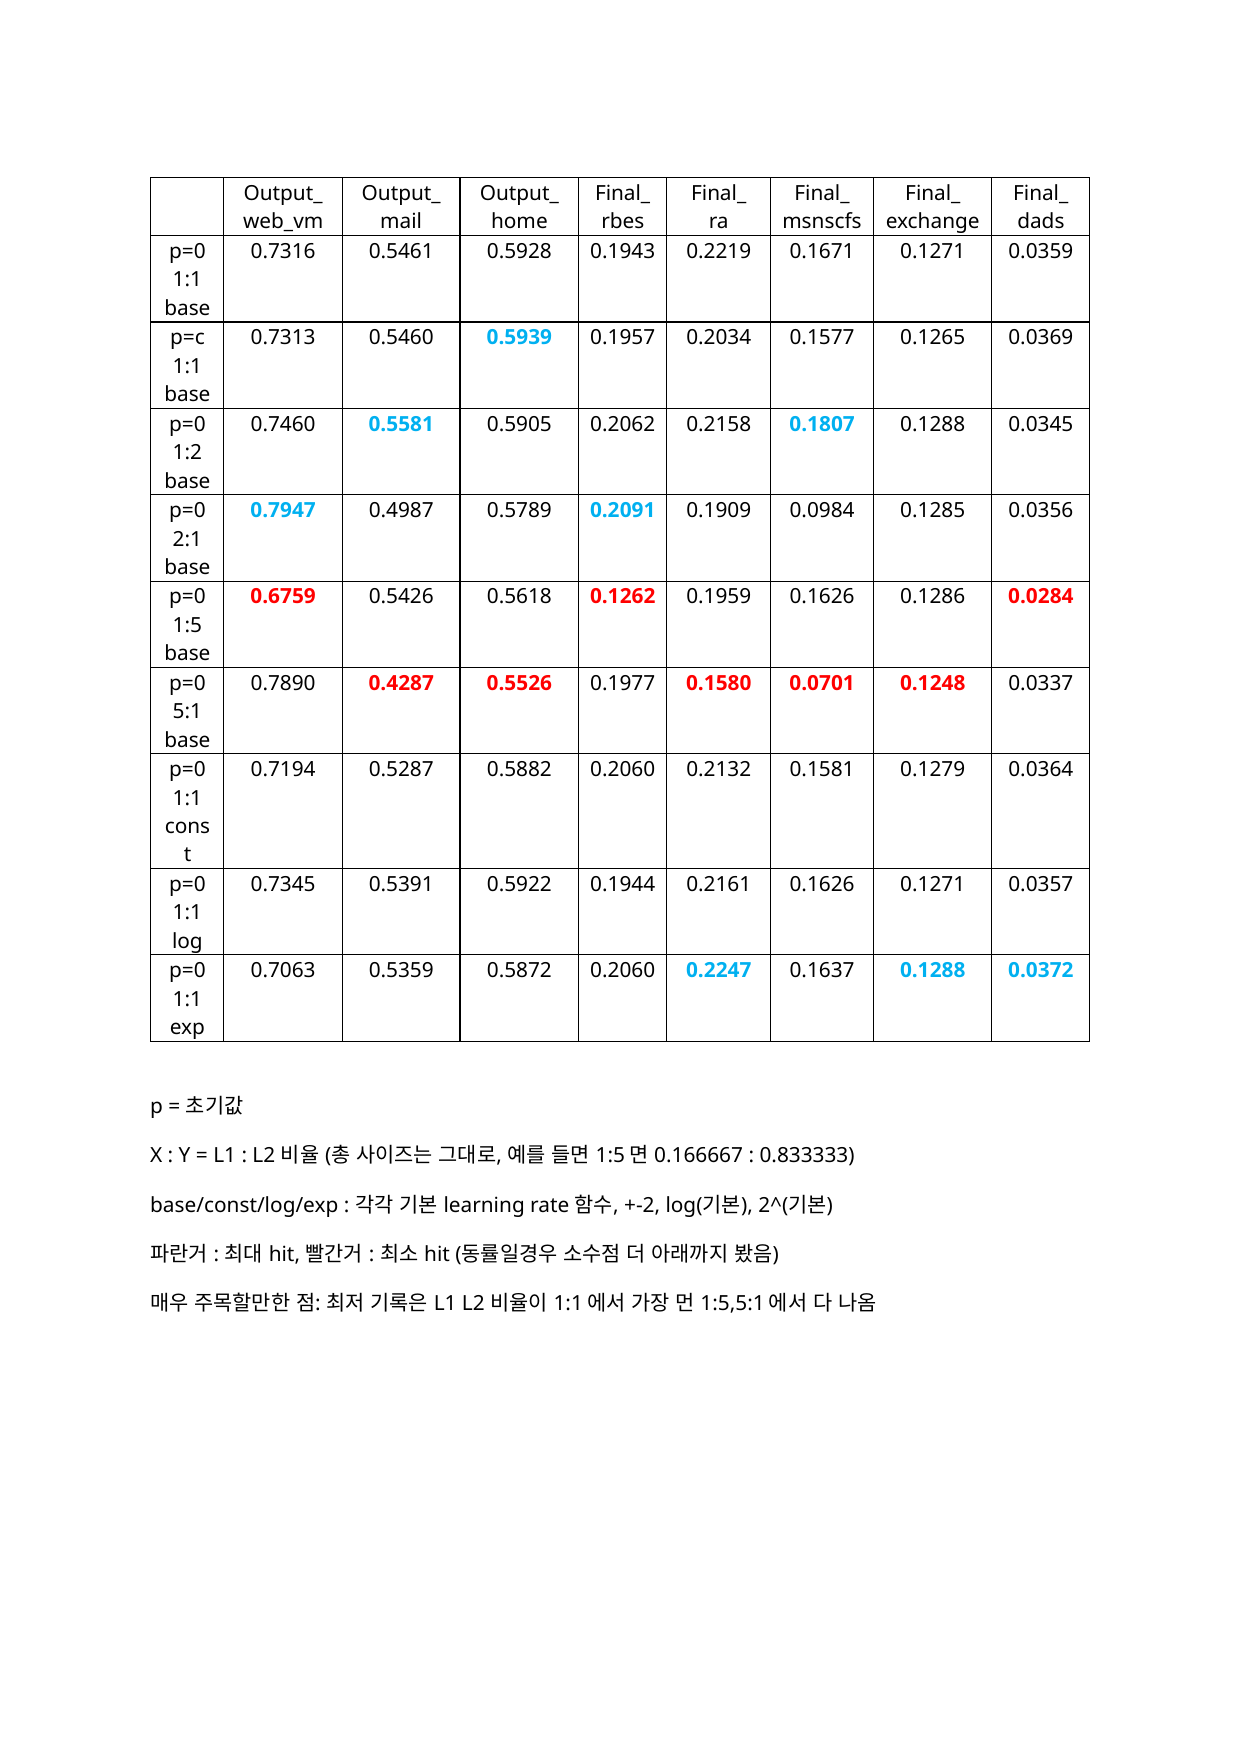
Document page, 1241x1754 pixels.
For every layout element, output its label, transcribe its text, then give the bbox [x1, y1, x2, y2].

table_cell 0.5882 [461, 754, 578, 868]
table_header Final_ rbes [579, 178, 666, 235]
table_cell 0.1271 [874, 869, 991, 954]
table_cell 0.0364 [992, 754, 1089, 868]
table_cell 0.7460 [224, 409, 342, 494]
table_cell 0.7345 [224, 869, 342, 954]
table_cell 0.0984 [771, 495, 873, 581]
table_header Output_ home [461, 178, 578, 235]
table_cell 0.0345 [992, 409, 1089, 494]
table_cell 0.1957 [579, 323, 666, 408]
table_cell 0.1262 [579, 582, 666, 667]
table_cell 0.1807 [771, 409, 873, 494]
table_cell 0.1959 [667, 582, 770, 667]
table_cell 0.7316 [224, 236, 342, 321]
table_cell 0.2158 [667, 409, 770, 494]
table_cell 0.5460 [343, 323, 459, 408]
table_cell 0.1577 [771, 323, 873, 408]
table_header Final_ ra [667, 178, 770, 235]
table_cell p=0 1:5 base [151, 582, 223, 667]
table_header Final_ dads [992, 178, 1089, 235]
table_cell 0.2161 [667, 869, 770, 954]
table_cell 0.1637 [771, 955, 873, 1041]
text 매우 주목할만한 점: 최저 기록은 L1 L2 비율이 1:1에서 가장 먼 1:5,5:1에서 다 나옴 [150, 1287, 1090, 1317]
table_cell p=0 1:1 log [151, 869, 223, 954]
table_cell 0.1279 [874, 754, 991, 868]
text X : Y = L1 : L2 비율 (총 사이즈는 그대로, 예를 들면 1:5면 0.166667 : 0.833333) [150, 1138, 1090, 1169]
table_cell 0.5872 [461, 955, 578, 1041]
table_cell 0.1265 [874, 323, 991, 408]
table_cell 0.2034 [667, 323, 770, 408]
table_header Output_ web_vm [224, 178, 342, 235]
table_cell 0.6759 [224, 582, 342, 667]
table_cell 0.5526 [461, 668, 578, 753]
table_cell 0.1581 [771, 754, 873, 868]
table_cell p=0 2:1 base [151, 495, 223, 581]
table_header Output_ mail [343, 178, 459, 235]
table_cell 0.0357 [992, 869, 1089, 954]
table_cell 0.1288 [874, 955, 991, 1041]
table_header Final_ exchange [874, 178, 991, 235]
table_cell 0.1944 [579, 869, 666, 954]
table_cell p=0 1:2 base [151, 409, 223, 494]
table_cell p=0 1:1 const [151, 754, 223, 868]
table_cell 0.5426 [343, 582, 459, 667]
table_cell 0.5581 [343, 409, 459, 494]
table_cell 0.5922 [461, 869, 578, 954]
text p = 초기값 [150, 1089, 1090, 1119]
table_cell 0.1285 [874, 495, 991, 581]
table_cell 0.2132 [667, 754, 770, 868]
table_cell 0.2060 [579, 955, 666, 1041]
table_cell 0.0372 [992, 955, 1089, 1041]
table_cell 0.7890 [224, 668, 342, 753]
table_cell 0.1626 [771, 582, 873, 667]
table_cell 0.1286 [874, 582, 991, 667]
table_cell 0.5939 [461, 323, 578, 408]
table_cell 0.7313 [224, 323, 342, 408]
table_header [151, 178, 223, 235]
table_cell 0.1271 [874, 236, 991, 321]
table_cell 0.5391 [343, 869, 459, 954]
text 파란거 : 최대 hit, 빨간거 : 최소 hit (동률일경우 소수점 더 아래까지 봤음) [150, 1237, 1090, 1267]
table_cell 0.5618 [461, 582, 578, 667]
table_cell p=0 5:1 base [151, 668, 223, 753]
table_cell 0.0284 [992, 582, 1089, 667]
table_cell 0.5905 [461, 409, 578, 494]
table_cell 0.7063 [224, 955, 342, 1041]
table_cell 0.0701 [771, 668, 873, 753]
table_cell 0.1909 [667, 495, 770, 581]
table_cell 0.5928 [461, 236, 578, 321]
table_cell p=0 1:1 base [151, 236, 223, 321]
table_cell p=0 1:1 exp [151, 955, 223, 1041]
table_cell 0.2062 [579, 409, 666, 494]
table_cell 0.1288 [874, 409, 991, 494]
text base/const/log/exp : 각각 기본 learning rate 함수, +-2, log(기본), 2^(기본) [150, 1188, 1090, 1218]
table_cell 0.2247 [667, 955, 770, 1041]
table_cell 0.4287 [343, 668, 459, 753]
table_cell 0.1671 [771, 236, 873, 321]
table_cell 0.2091 [579, 495, 666, 581]
table_cell 0.5287 [343, 754, 459, 868]
table_cell 0.4987 [343, 495, 459, 581]
table_cell 0.0356 [992, 495, 1089, 581]
table_cell 0.1943 [579, 236, 666, 321]
table_cell 0.2219 [667, 236, 770, 321]
table_cell 0.5461 [343, 236, 459, 321]
table_cell 0.7947 [224, 495, 342, 581]
table_cell 0.0359 [992, 236, 1089, 321]
table_cell 0.1248 [874, 668, 991, 753]
table_cell 0.1977 [579, 668, 666, 753]
table_cell 0.0369 [992, 323, 1089, 408]
table_cell 0.5789 [461, 495, 578, 581]
table_cell 0.0337 [992, 668, 1089, 753]
table_cell 0.5359 [343, 955, 459, 1041]
table_cell 0.7194 [224, 754, 342, 868]
table_cell 0.2060 [579, 754, 666, 868]
table_cell 0.1580 [667, 668, 770, 753]
table_cell p=c 1:1 base [151, 323, 223, 408]
table_cell 0.1626 [771, 869, 873, 954]
table_header Final_ msnscfs [771, 178, 873, 235]
